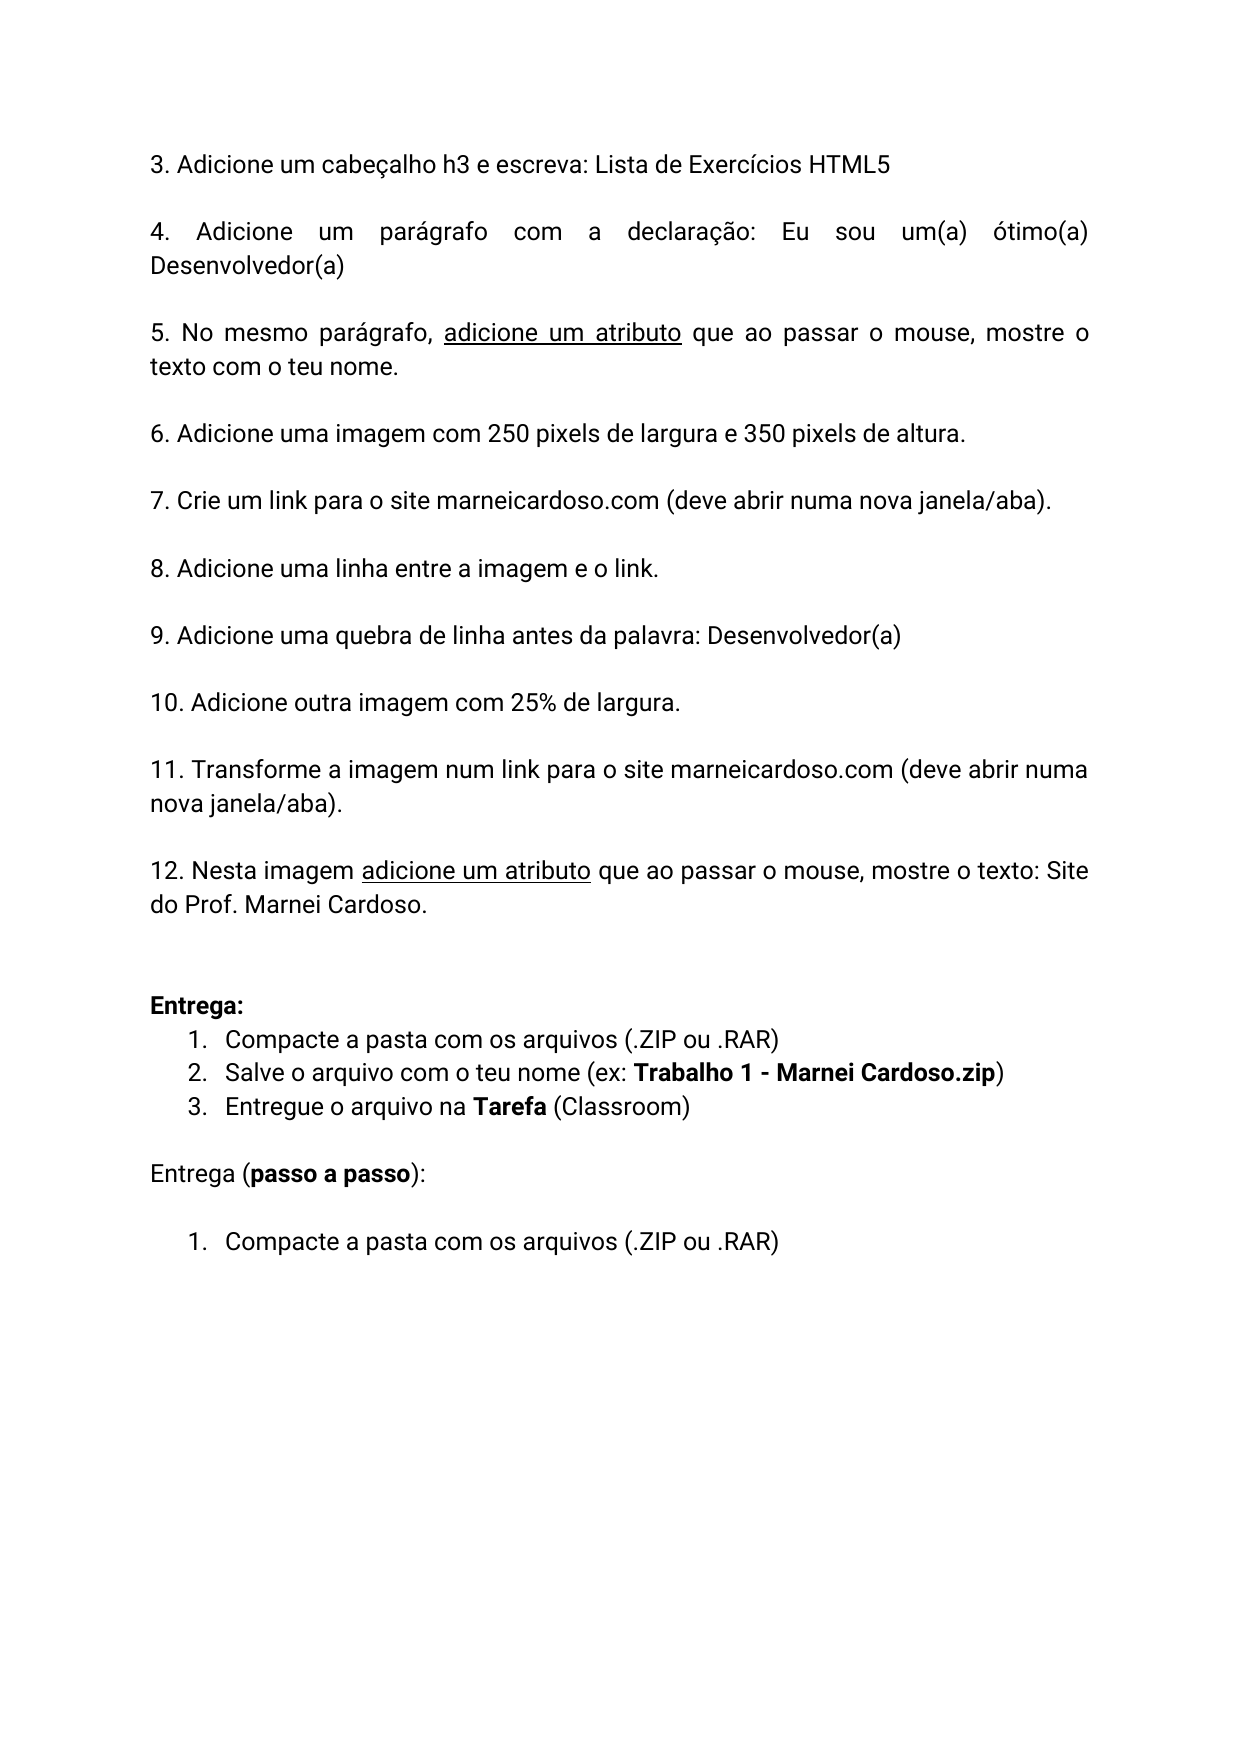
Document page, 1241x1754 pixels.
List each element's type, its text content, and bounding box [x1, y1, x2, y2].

text 6. Adicione uma imagem com 250 pixels de largura e 350 pixels de altura. [150, 419, 1090, 448]
list Salve o arquivo com o teu nome (ex: Trabalho 1 - Marnei Cardoso.zip) [187, 1058, 1090, 1088]
list Compacte a pasta com os arquivos (.ZIP ou .RAR) [187, 1025, 1090, 1054]
text 9. Adicione uma quebra de linha antes da palavra: Desenvolvedor(a) [150, 621, 1090, 650]
text 12. Nesta imagem adicione um atributo que ao passar o mouse, mostre o texto: Site do Prof. Marnei Cardoso. [150, 857, 1090, 919]
text 4. Adicione um parágrafo com a declaração: Eu sou um(a) ótimo(a) Desenvolvedor(a) [150, 217, 1090, 280]
text Entrega: [150, 991, 1090, 1020]
text 10. Adicione outra imagem com 25% de largura. [150, 688, 1090, 718]
text 3. Adicione um cabeçalho h3 e escreva: Lista de Exercícios HTML5 [150, 150, 1090, 179]
text 8. Adicione uma linha entre a imagem e o link. [150, 554, 1090, 583]
list Entregue o arquivo na Tarefa (Classroom) [187, 1092, 1090, 1121]
text 7. Crie um link para o site marneicardoso.com (deve abrir numa nova janela/aba). [150, 486, 1090, 516]
list Compacte a pasta com os arquivos (.ZIP ou .RAR) [187, 1227, 1090, 1256]
text 5. No mesmo parágrafo, adicione um atributo que ao passar o mouse, mostre o texto com o teu nome. [150, 318, 1090, 381]
text 11. Transforme a imagem num link para o site marneicardoso.com (deve abrir numa nova janela/aba). [150, 756, 1090, 818]
text Entrega (passo a passo): [150, 1159, 1090, 1189]
